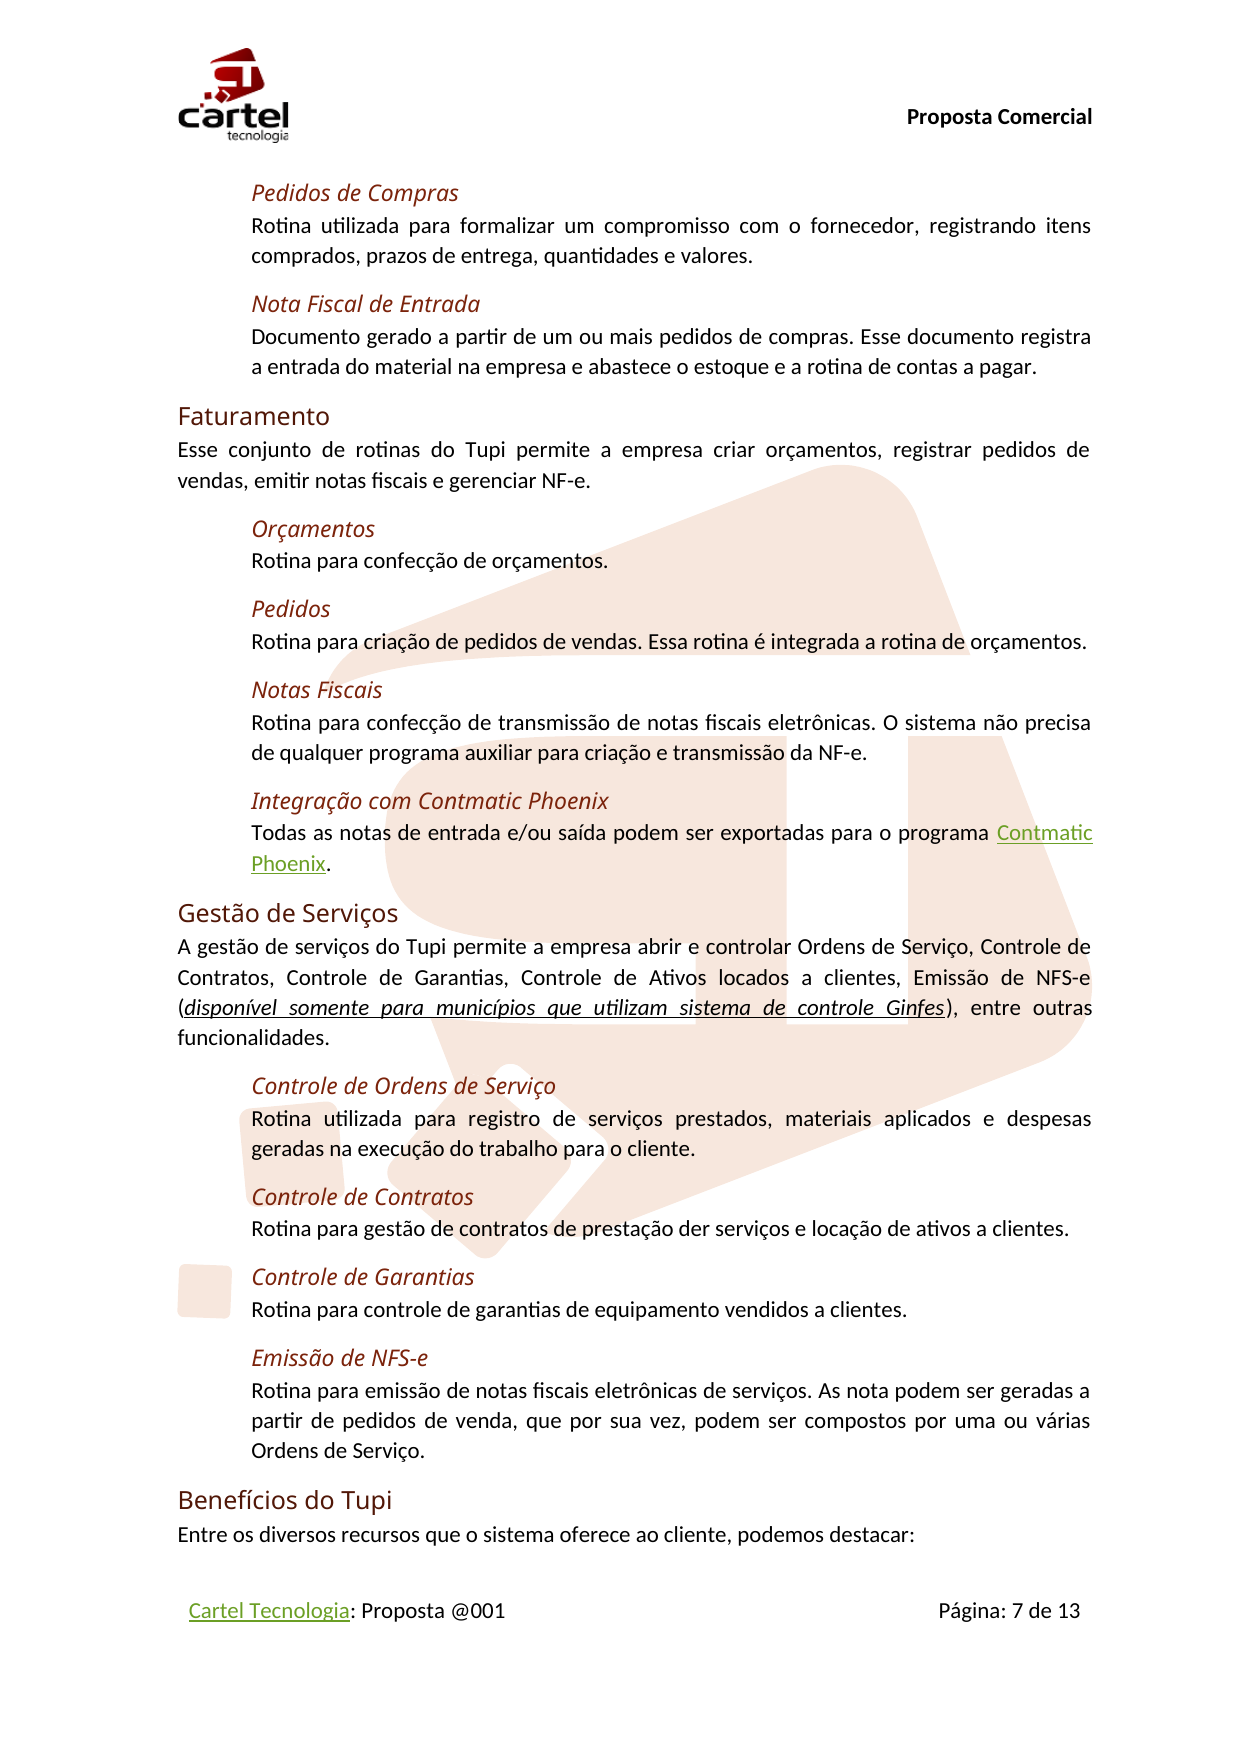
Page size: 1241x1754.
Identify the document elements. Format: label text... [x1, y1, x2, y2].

subtitle Pedidos de Compras [251, 177, 1092, 208]
subtitle Integração com Contmatic Phoenix [251, 785, 1092, 816]
text Esse conjunto de rotinas do Tupi permite a empresa criar orçamentos, registrar pedidos de vendas, emitir notas fiscais e gerenciar NF-e. [177, 436, 1092, 494]
subtitle Emissão de NFS-e [251, 1342, 1092, 1373]
text Todas as notas de entrada e/ou saída podem ser exportadas para o programa Contmatic Phoenix. [251, 818, 1092, 877]
subtitle Notas Fiscais [251, 674, 1092, 705]
subtitle Pedidos [251, 593, 1092, 624]
text Entre os diversos recursos que o sistema oferece ao cliente, podemos destacar: [177, 1520, 1092, 1548]
text Rotina para criação de pedidos de vendas. Essa rotina é integrada a rotina de orçamentos. [251, 627, 1092, 655]
subtitle Benefícios do Tupi [177, 1483, 1092, 1517]
text A gestão de serviços do Tupi permite a empresa abrir e controlar Ordens de Serviço, Controle de Contratos, Controle de Garantias, Controle de Ativos locados a clientes, Emissão de NFS-e (disponível somente para municípios que utilizam sistema de controle Ginfes), entre outras funcionalidades. [177, 932, 1092, 1051]
subtitle Controle de Contratos [251, 1181, 1092, 1212]
text Rotina utilizada para registro de serviços prestados, materiais aplicados e despesas geradas na execução do trabalho para o cliente. [251, 1104, 1092, 1162]
text Rotina para gestão de contratos de prestação der serviços e locação de ativos a clientes. [251, 1214, 1092, 1242]
text Rotina para controle de garantias de equipamento vendidos a clientes. [251, 1295, 1092, 1323]
text Documento gerado a partir de um ou mais pedidos de compras. Esse documento registra a entrada do material na empresa e abastece o estoque e a rotina de contas a pagar. [251, 322, 1092, 380]
subtitle Orçamentos [251, 513, 1092, 544]
picture [178, 48, 289, 143]
subtitle Faturamento [177, 399, 1092, 433]
subtitle Controle de Garantias [251, 1261, 1092, 1293]
text Rotina para confecção de transmissão de notas fiscais eletrônicas. O sistema não precisa de qualquer programa auxiliar para criação e transmissão da NF-e. [251, 708, 1092, 766]
text Rotina para confecção de orçamentos. [251, 546, 1092, 574]
subtitle Controle de Ordens de Serviço [251, 1070, 1092, 1101]
text Rotina utilizada para formalizar um compromisso com o fornecedor, registrando itens comprados, prazos de entrega, quantidades e valores. [251, 211, 1092, 269]
subtitle Nota Fiscal de Entrada [251, 288, 1092, 319]
subtitle Gestão de Serviços [177, 896, 1092, 930]
text Rotina para emissão de notas fiscais eletrônicas de serviços. As nota podem ser geradas a partir de pedidos de venda, que por sua vez, podem ser compostos por uma ou várias Ordens de Serviço. [251, 1376, 1092, 1464]
